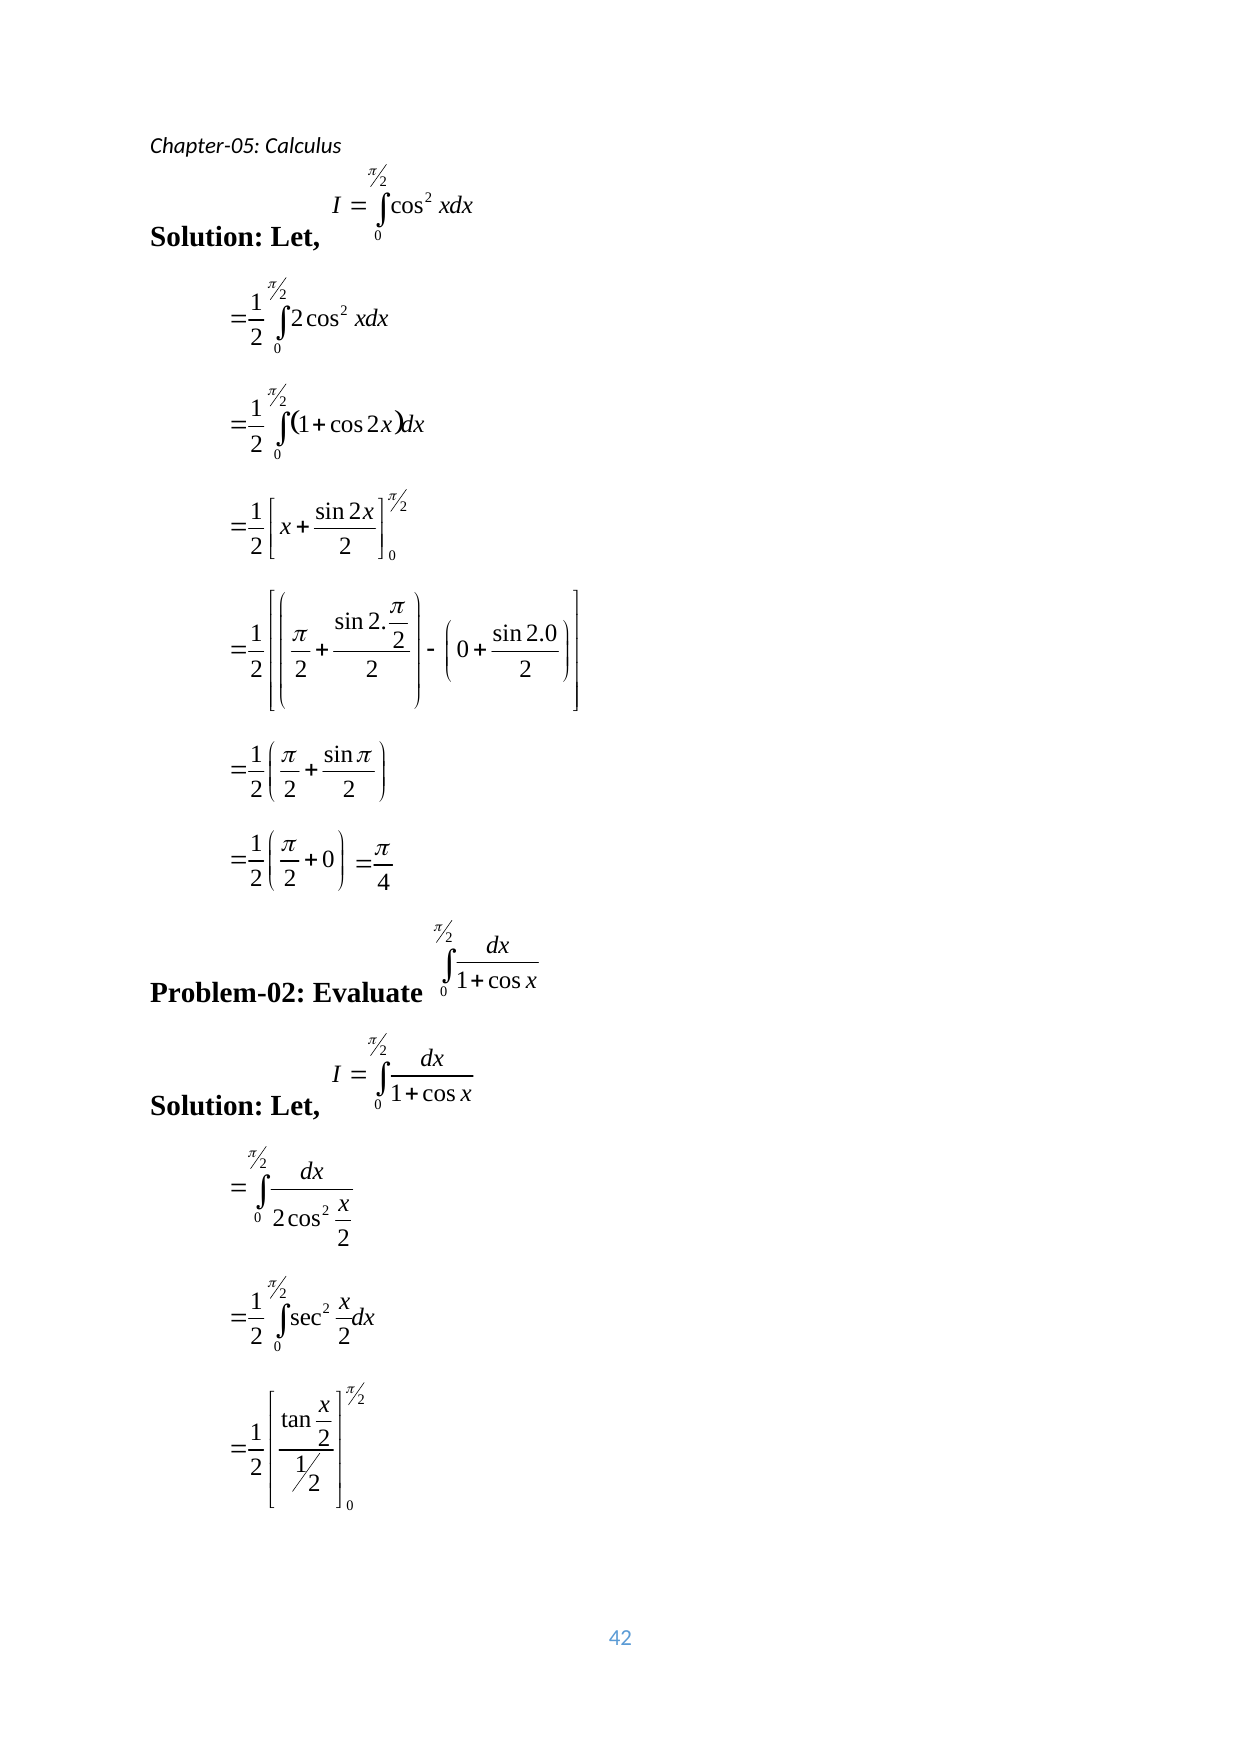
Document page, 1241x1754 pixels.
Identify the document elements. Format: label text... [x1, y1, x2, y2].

text Problem-02: Evaluate [150, 915, 1090, 1009]
text Solution: Let, [150, 159, 1090, 253]
text Solution: Let, [150, 1028, 1090, 1122]
